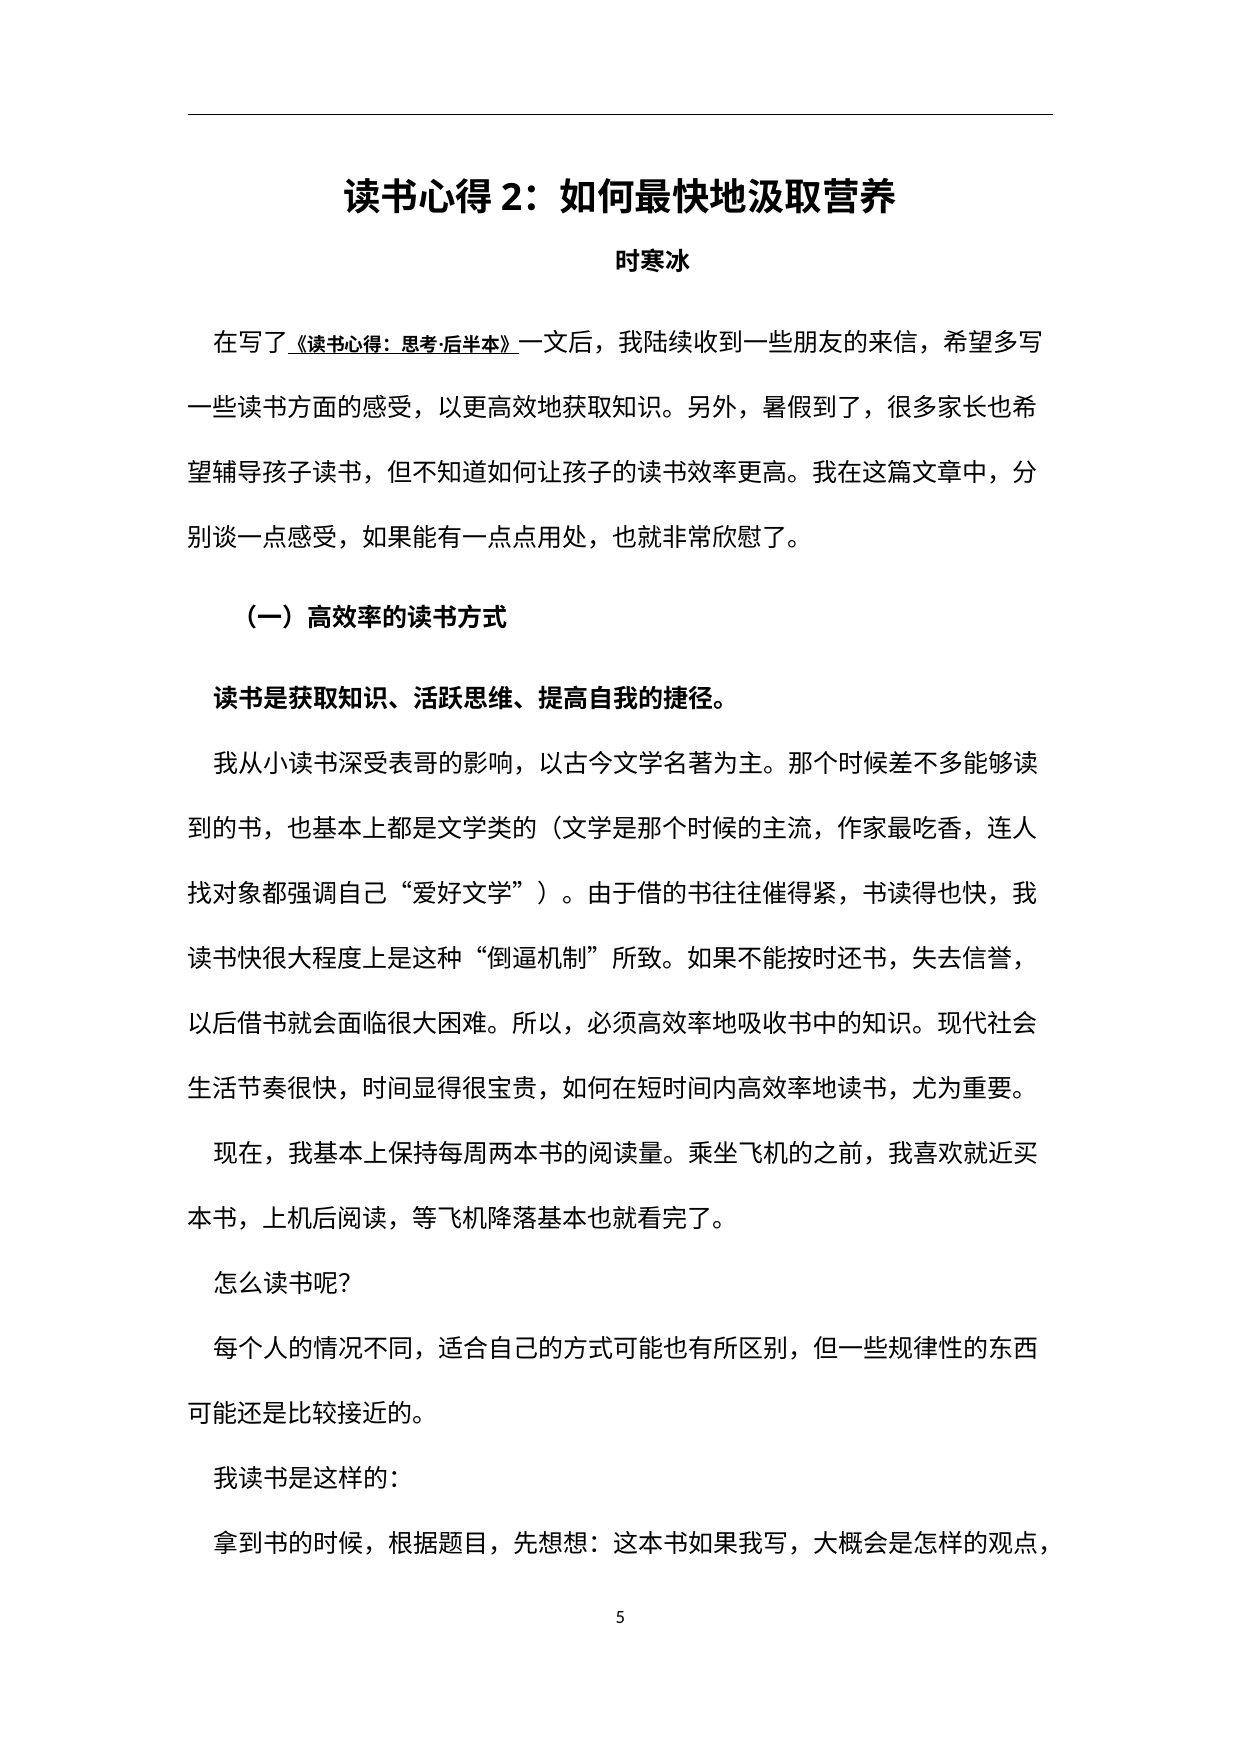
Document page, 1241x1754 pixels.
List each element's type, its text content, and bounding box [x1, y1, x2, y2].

text 在写了《读书心得：思考·后半本》一文后，我陆续收到一些朋友的来信，希望多写一些读书方面的感受，以更高效地获取知识。另外，暑假到了，很多家长也希望辅导孩子读书，但不知道如何让孩子的读书效率更高。我在这篇文章中，分别谈一点感受，如果能有一点点用处，也就非常欣慰了。 [187, 308, 1053, 568]
text 读书心得2：如何最快地汲取营养 时寒冰 [187, 162, 1053, 292]
text （一）高效率的读书方式 [187, 583, 1053, 648]
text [187, 664, 1053, 1574]
